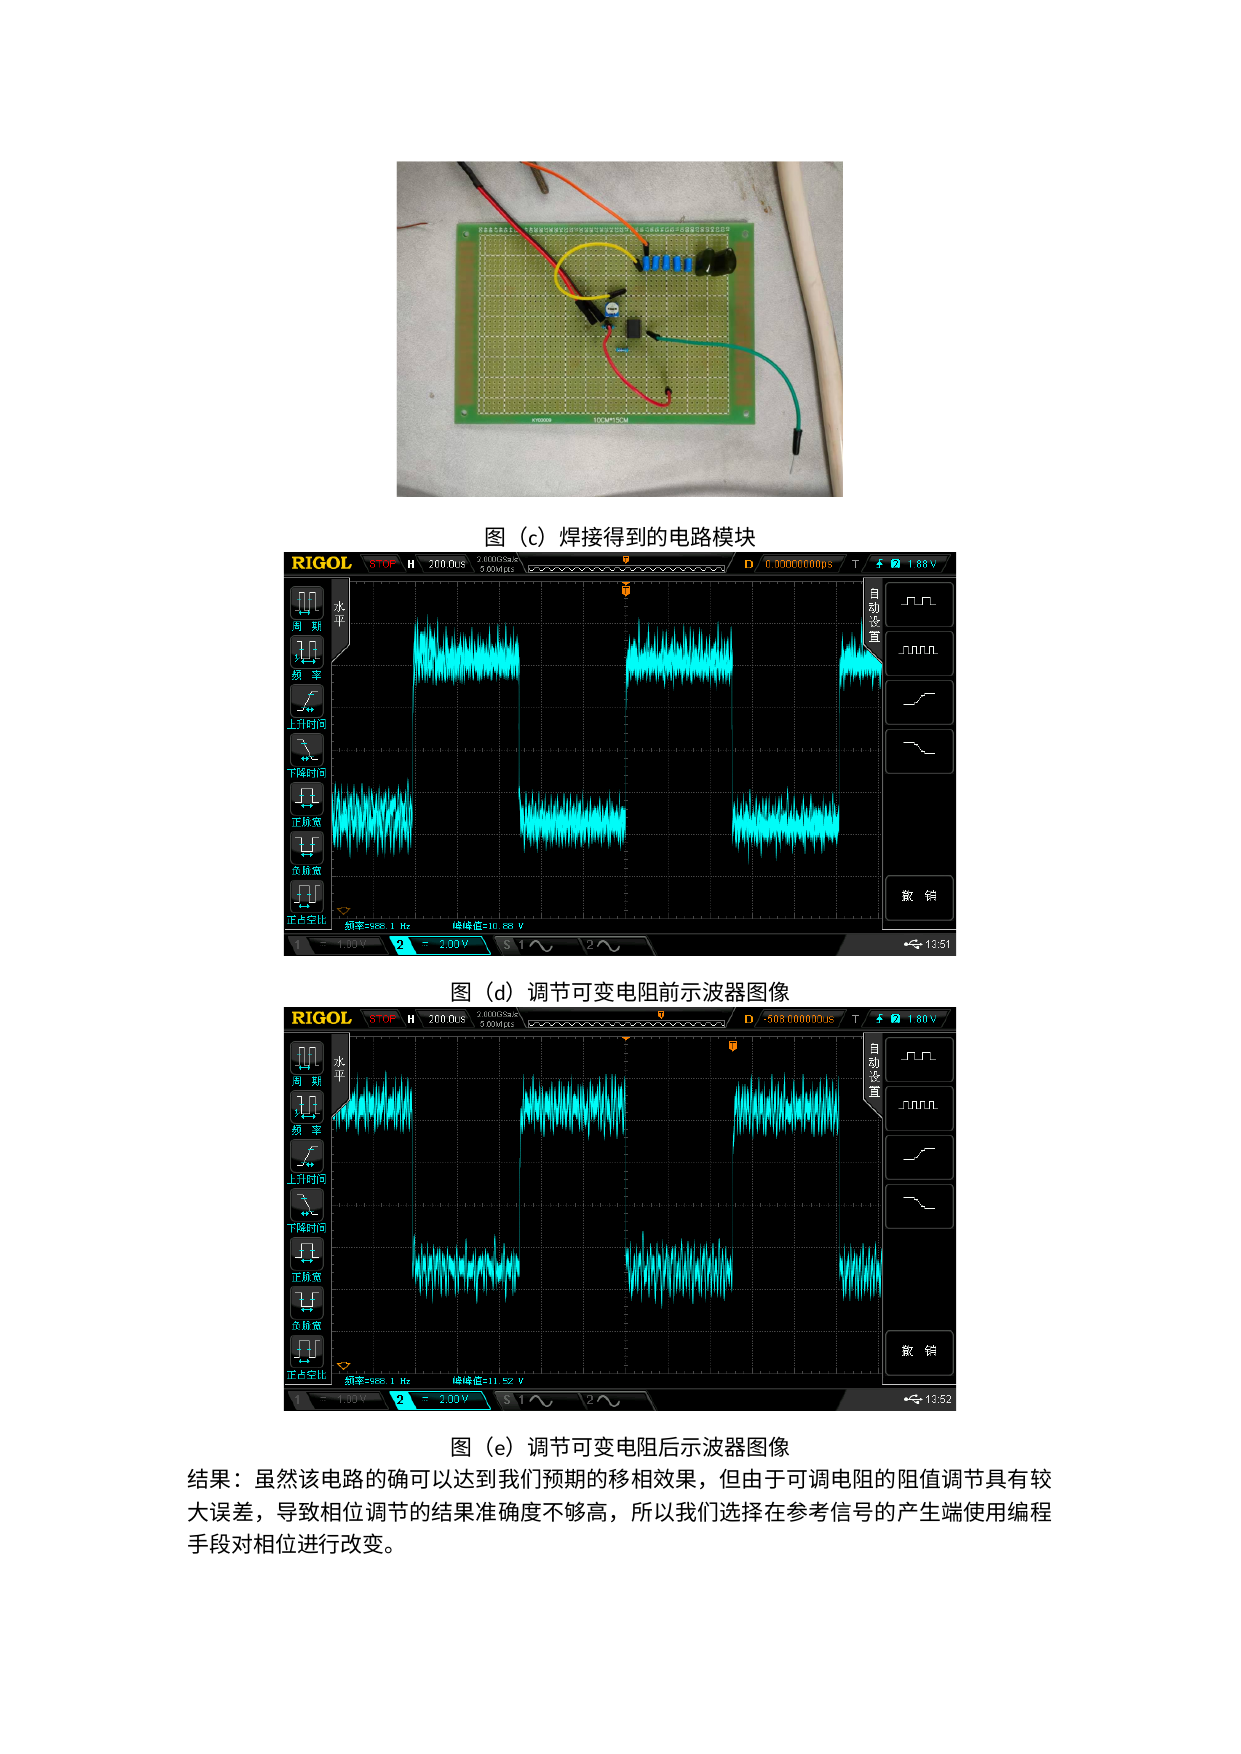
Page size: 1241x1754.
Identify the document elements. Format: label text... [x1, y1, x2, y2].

text 图（c）焊接得到的电路模块 [187, 519, 1053, 552]
text 结果：虽然该电路的确可以达到我们预期的移相效果，但由于可调电阻的阻值调节具有较大误差，导致相位调节的结果准确度不够高，所以我们选择在参考信号的产生端使用编程手段对相位进行改变。 [187, 1462, 1053, 1559]
picture [397, 162, 842, 497]
text 图（d）调节可变电阻前示波器图像 [187, 974, 1053, 1007]
text 图（e）调节可变电阻后示波器图像 [187, 1429, 1053, 1462]
